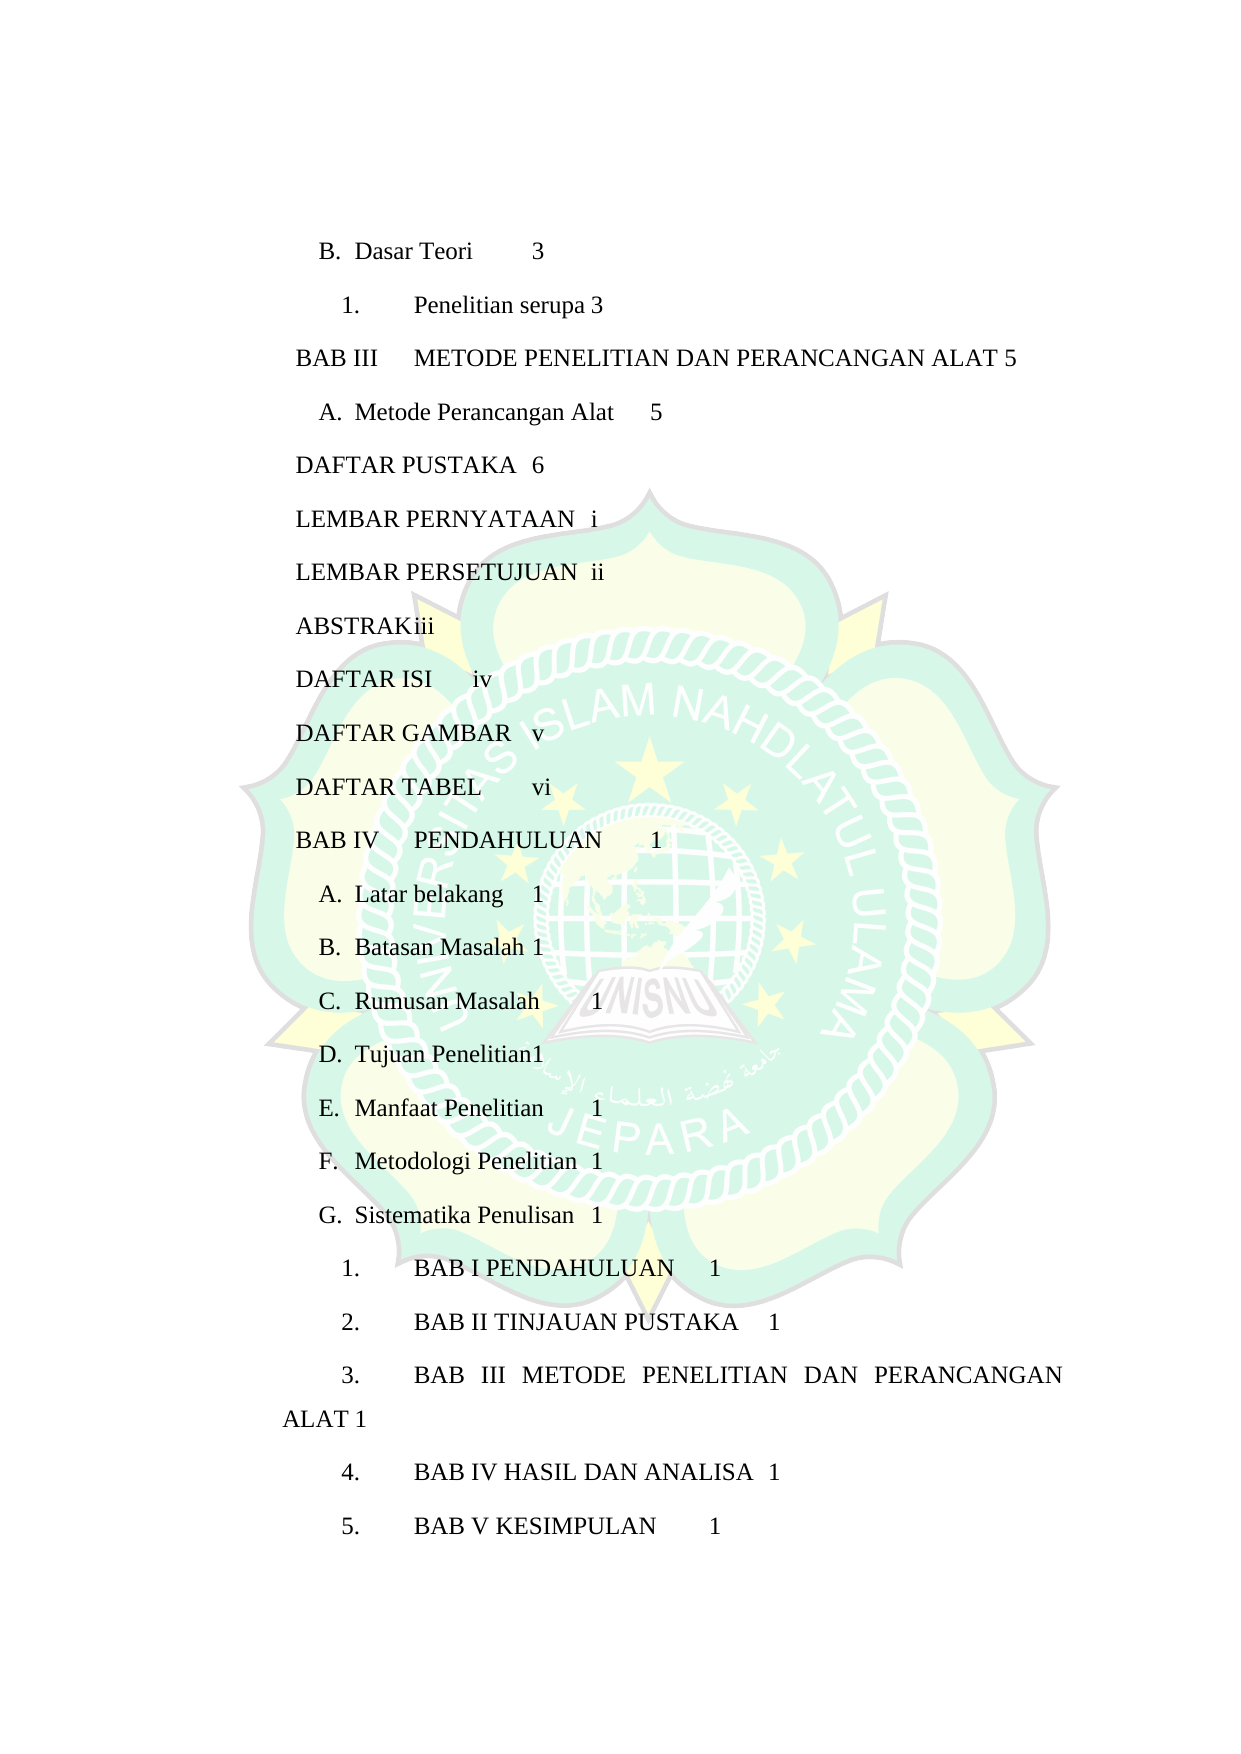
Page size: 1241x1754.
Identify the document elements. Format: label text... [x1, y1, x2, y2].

text F. Metodologi Penelitian 1 [259, 1146, 1063, 1175]
text B. Batasan Masalah 1 [259, 932, 1063, 961]
text A. Latar belakang 1 [259, 879, 1063, 907]
text DAFTAR TABEL vi [236, 772, 1063, 800]
text DAFTAR PUSTAKA 6 [236, 450, 1063, 479]
text 1. Penelitian serupa 3 [282, 290, 1063, 318]
text A. Metode Perancangan Alat 5 [259, 397, 1063, 426]
text 2. BAB II TINJAUAN PUSTAKA 1 [282, 1307, 1063, 1336]
text LEMBAR PERSETUJUAN ii [236, 557, 1063, 586]
text G. Sistematika Penulisan 1 [259, 1200, 1063, 1229]
text DAFTAR GAMBAR v [236, 718, 1063, 747]
text B. Dasar Teori 3 [259, 236, 1063, 265]
text LEMBAR PERNYATAAN i [236, 504, 1063, 533]
text 1. BAB I PENDAHULUAN 1 [282, 1253, 1063, 1282]
text C. Rumusan Masalah 1 [259, 986, 1063, 1014]
text BAB III METODE PENELITIAN DAN PERANCANGAN ALAT 5 [236, 343, 1063, 372]
text D. Tujuan Penelitian 1 [259, 1039, 1063, 1068]
text 5. BAB V KESIMPULAN 1 [282, 1511, 1063, 1539]
text ABSTRAK iii [236, 611, 1063, 640]
text DAFTAR ISI iv [236, 664, 1063, 693]
text E. Manfaat Penelitian 1 [259, 1093, 1063, 1122]
text 4. BAB IV HASIL DAN ANALISA 1 [282, 1457, 1063, 1486]
text BAB IV PENDAHULUAN 1 [236, 825, 1063, 854]
text 3. BAB III METODE PENELITIAN DAN PERANCANGAN ALAT 1 [282, 1361, 1063, 1432]
